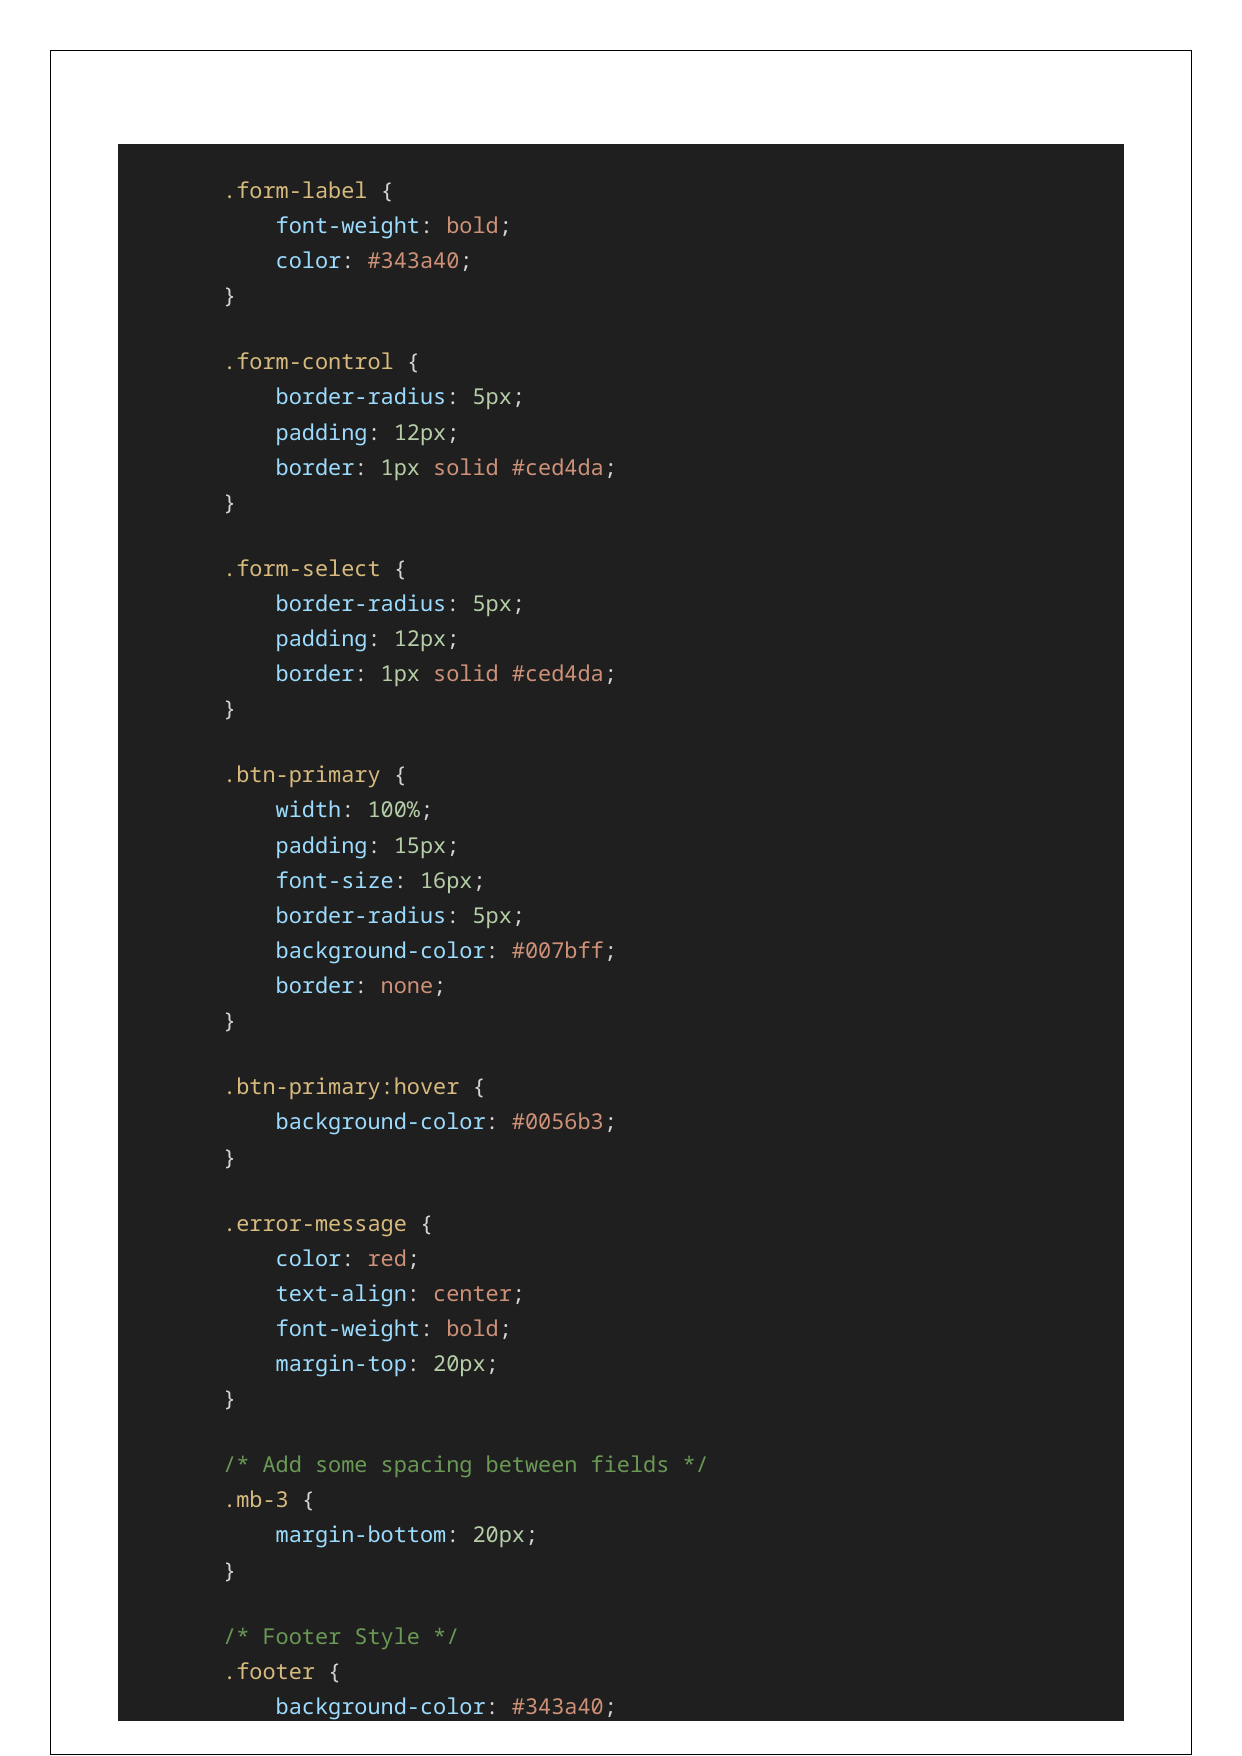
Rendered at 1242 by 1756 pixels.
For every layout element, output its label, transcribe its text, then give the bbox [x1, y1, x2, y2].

text /* Footer Style */ [118, 1621, 1124, 1651]
text margin-top: 20px; [118, 1348, 1124, 1378]
text padding: 12px; [118, 416, 1124, 446]
text /* Add some spacing between fields */ [118, 1449, 1124, 1479]
text font-weight: bold; [118, 210, 1124, 240]
text font-size: 16px; [118, 865, 1124, 894]
text border-radius: 5px; [118, 900, 1124, 929]
text } [118, 1141, 1124, 1171]
text .btn-primary:hover { [118, 1071, 1124, 1101]
text .footer { [118, 1656, 1124, 1686]
text border: 1px solid #ced4da; [118, 452, 1124, 481]
text background-color: #0056b3; [118, 1106, 1124, 1136]
text padding: 15px; [118, 829, 1124, 859]
text color: #343a40; [118, 245, 1124, 275]
text .error-message { [118, 1208, 1124, 1237]
text background-color: #343a40; [118, 1691, 1124, 1721]
text .btn-primary { [118, 759, 1124, 789]
text } [118, 1554, 1124, 1584]
text background-color: #007bff; [118, 935, 1124, 965]
text color: red; [118, 1243, 1124, 1272]
text } [118, 487, 1124, 516]
text } [118, 280, 1124, 310]
text .form-control { [118, 346, 1124, 376]
text text-align: center; [118, 1278, 1124, 1308]
text border: 1px solid #ced4da; [118, 658, 1124, 688]
text .form-label { [118, 175, 1124, 204]
text } [118, 693, 1124, 723]
text border-radius: 5px; [118, 588, 1124, 618]
text .mb-3 { [118, 1484, 1124, 1514]
text } [118, 1005, 1124, 1035]
text font-weight: bold; [118, 1313, 1124, 1343]
text } [118, 1383, 1124, 1413]
text margin-bottom: 20px; [118, 1519, 1124, 1549]
text padding: 12px; [118, 623, 1124, 653]
text .form-select { [118, 553, 1124, 583]
text border-radius: 5px; [118, 381, 1124, 411]
text width: 100%; [118, 794, 1124, 824]
text border: none; [118, 970, 1124, 1000]
